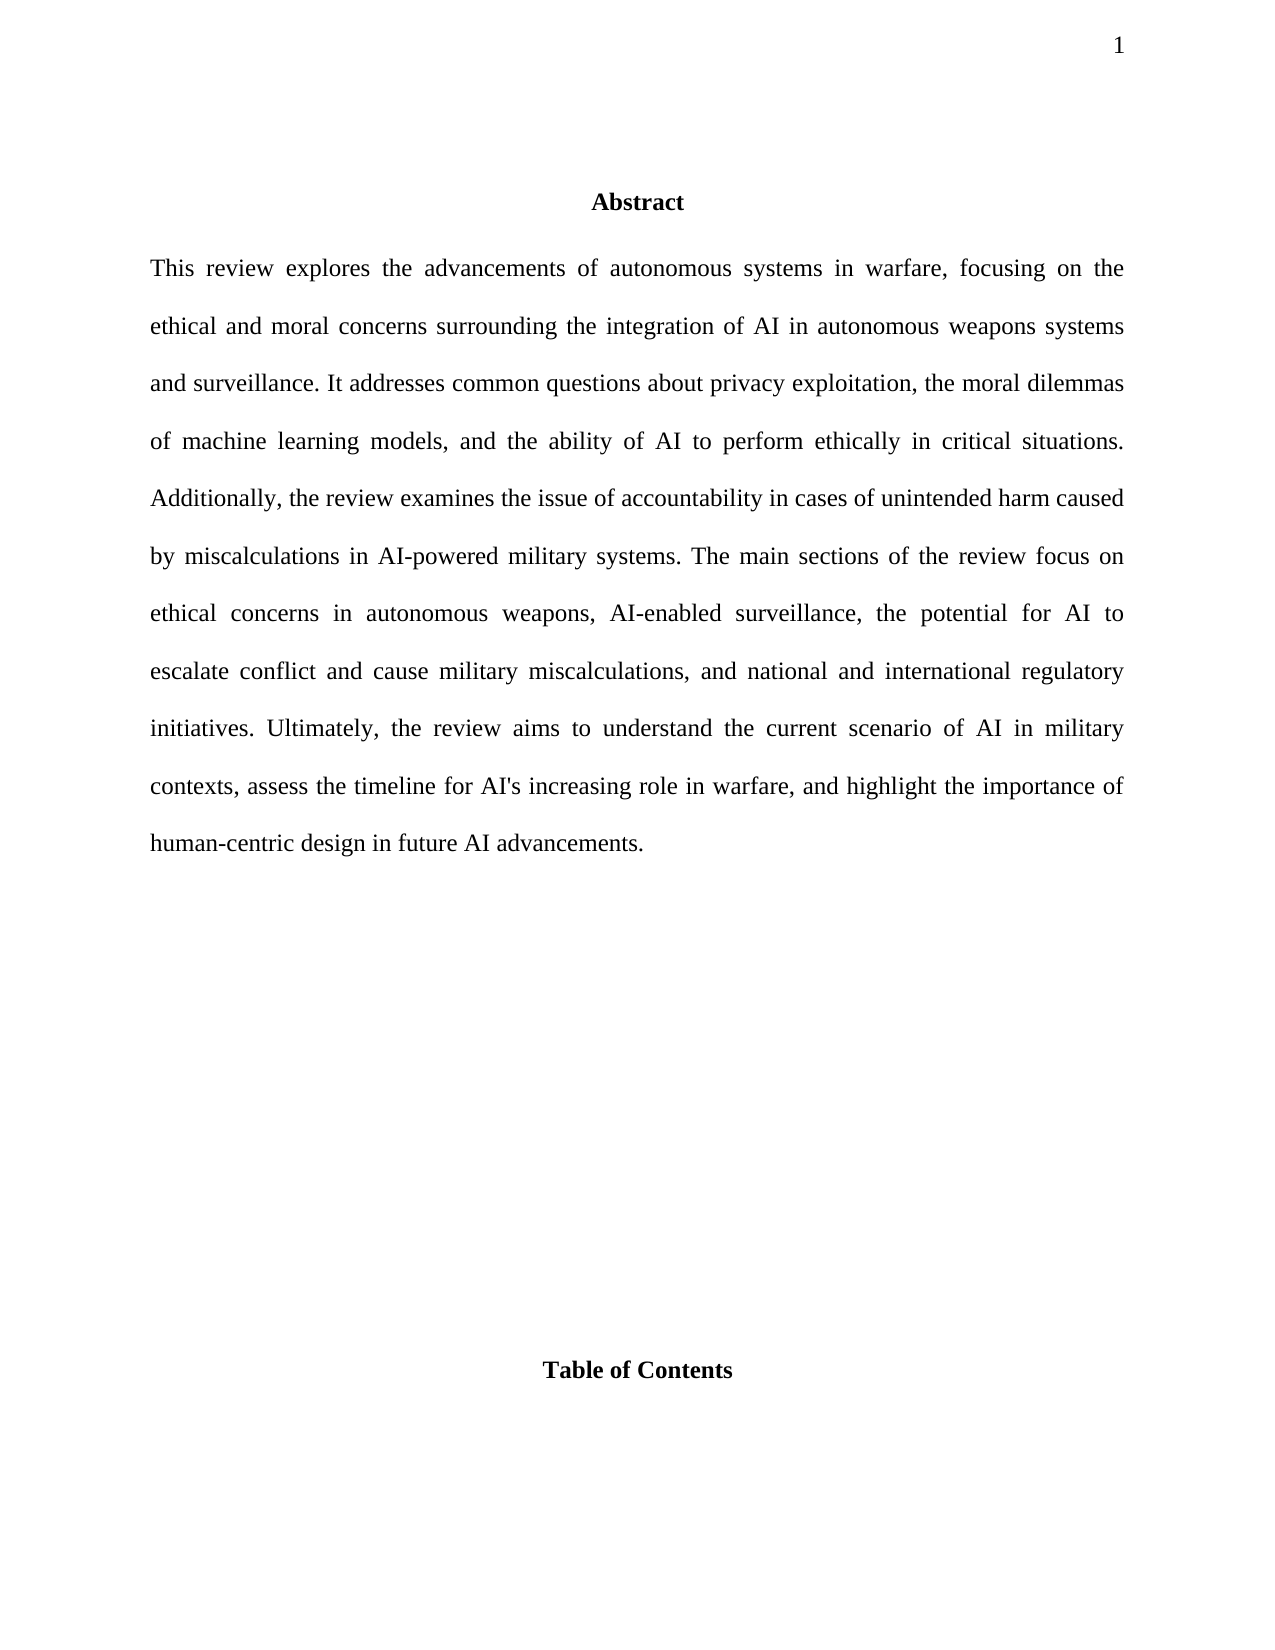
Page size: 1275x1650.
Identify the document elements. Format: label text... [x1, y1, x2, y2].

subtitle Table of Contents [150, 1355, 1125, 1383]
subtitle Abstract [150, 187, 1125, 216]
text This review explores the advancements of autonomous systems in warfare, focusing on the ethical and moral concerns surrounding the integration of AI in autonomous weapons systems and surveillance. It addresses common questions about privacy exploitation, the moral dilemmas of machine learning models, and the ability of AI to perform ethically in critical situations. Additionally, the review examines the issue of accountability in cases of unintended harm caused by miscalculations in AI-powered military systems. The main sections of the review focus on ethical concerns in autonomous weapons, AI-enabled surveillance, the potential for AI to escalate conflict and cause military miscalculations, and national and international regulatory initiatives. Ultimately, the review aims to understand the current scenario of AI in military contexts, assess the timeline for AI's increasing role in warfare, and highlight the importance of human-centric design in future AI advancements. [150, 253, 1125, 857]
